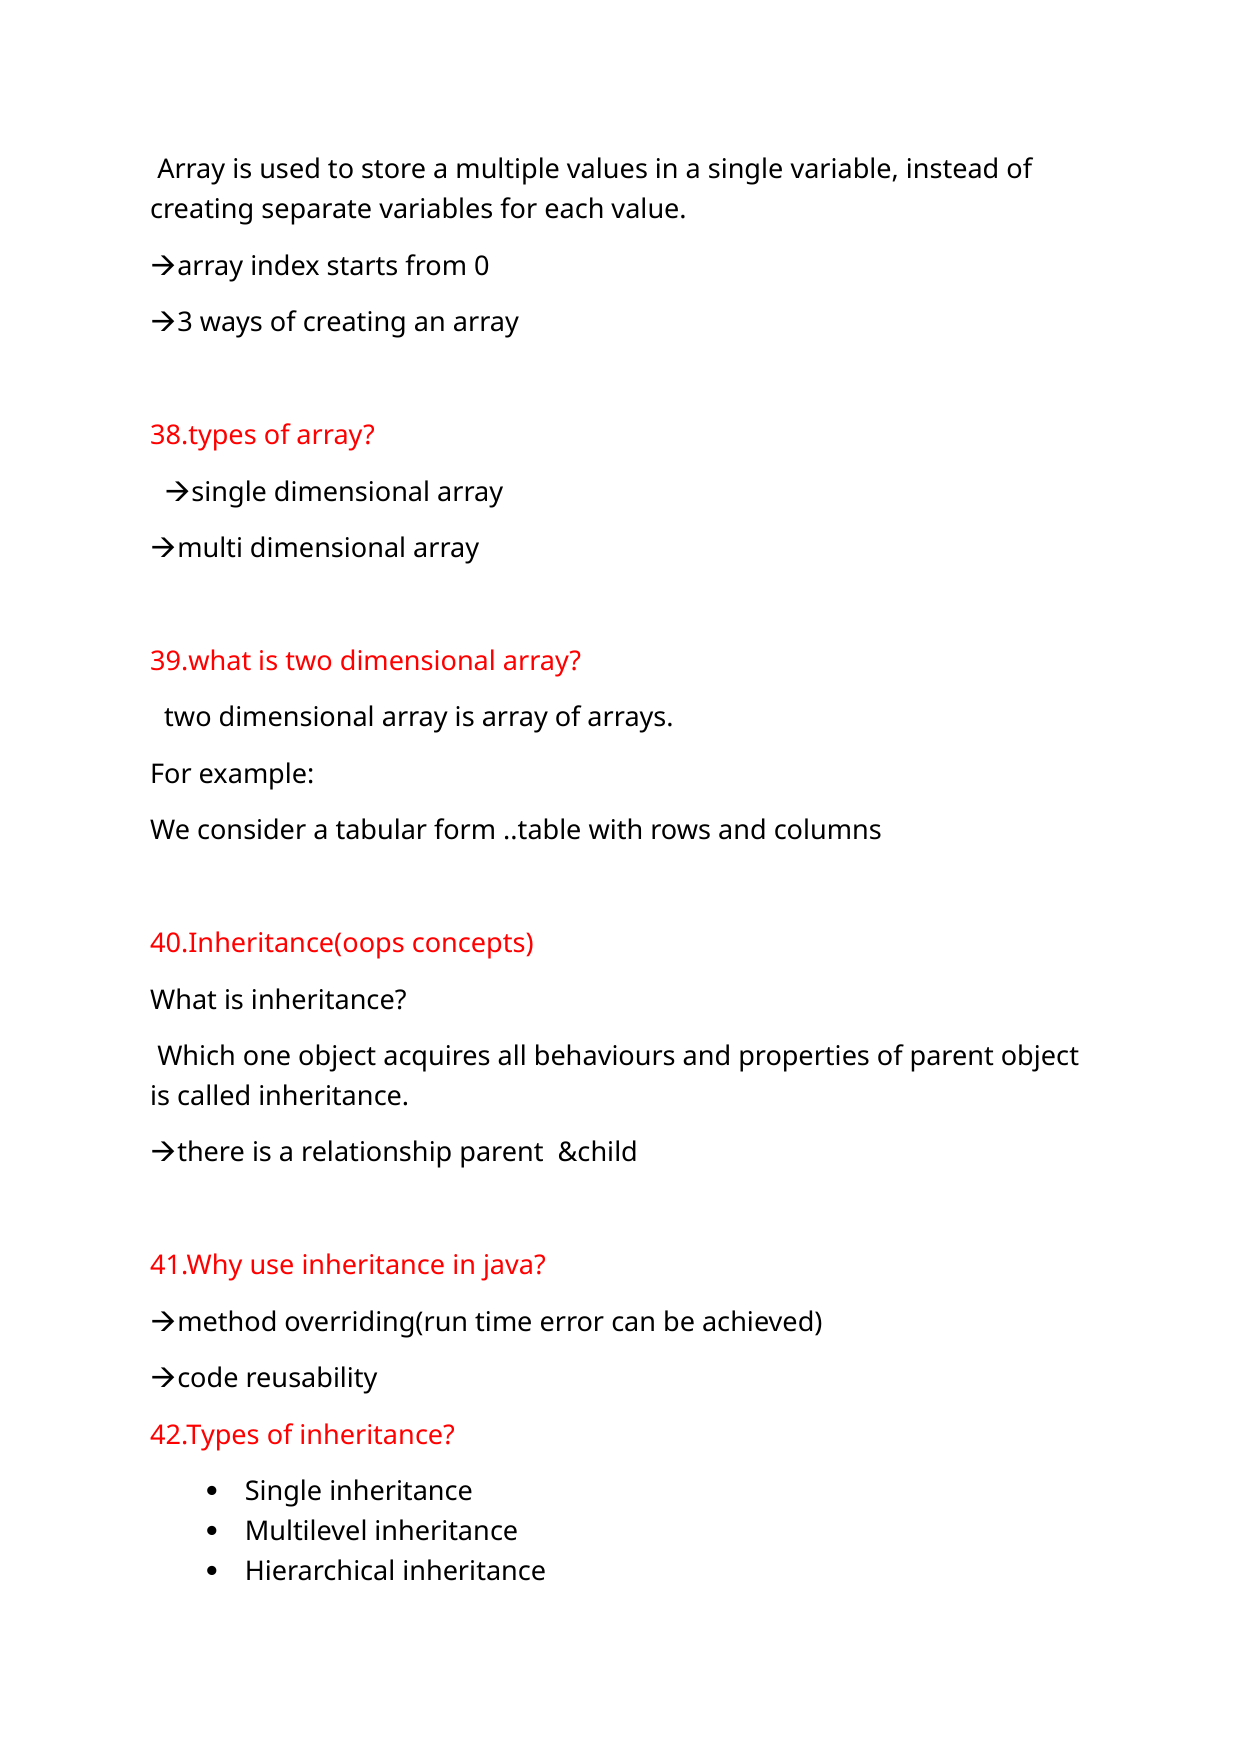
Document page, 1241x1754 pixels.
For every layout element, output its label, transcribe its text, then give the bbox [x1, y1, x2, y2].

text 40.Inheritance(oops concepts) [150, 924, 1090, 961]
text method overriding(run time error can be achieved) [150, 1302, 1090, 1339]
text We consider a tabular form ..table with rows and columns [150, 811, 1090, 848]
list Hierarchical inheritance [207, 1551, 1090, 1588]
list Multilevel inheritance [207, 1511, 1090, 1548]
text multi dimensional array [150, 528, 1090, 565]
text code reusability [150, 1359, 1090, 1396]
text 38.types of array? [150, 416, 1090, 452]
text 42.Types of inheritance? [150, 1415, 1090, 1452]
text Array is used to store a multiple values in a single variable, instead of creating separate variables for each value. [150, 150, 1090, 227]
text array index starts from 0 [150, 246, 1090, 283]
text single dimensional array [150, 472, 1090, 509]
text 3 ways of creating an array [150, 303, 1090, 339]
text For example: [150, 754, 1090, 791]
text 41.Why use inheritance in java? [150, 1246, 1090, 1283]
text there is a relationship parent &child [150, 1133, 1090, 1170]
text What is inheritance? [150, 980, 1090, 1017]
list Single inheritance [207, 1472, 1090, 1508]
text Which one object acquires all behaviours and properties of parent object is called inheritance. [150, 1037, 1090, 1113]
text two dimensional array is array of arrays. [150, 698, 1090, 735]
text 39.what is two dimensional array? [150, 641, 1090, 678]
